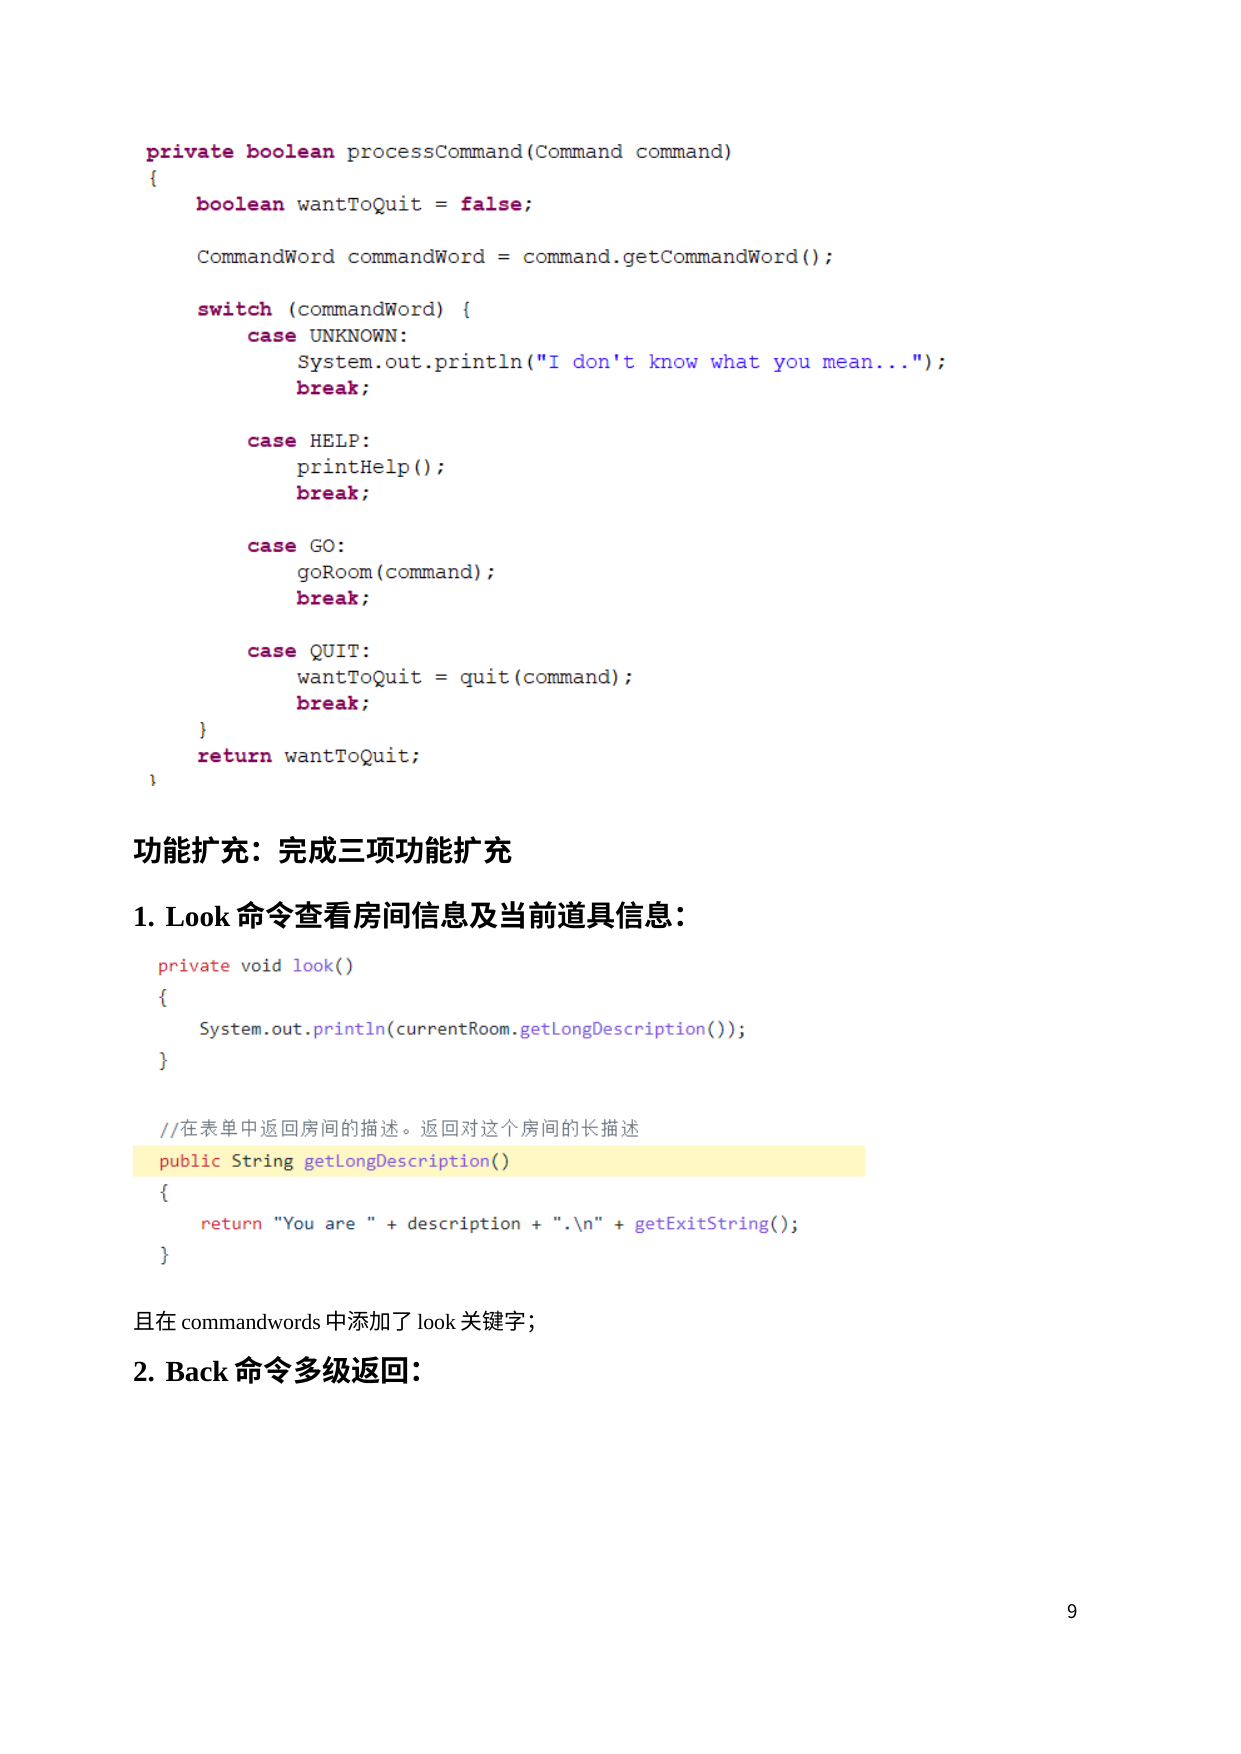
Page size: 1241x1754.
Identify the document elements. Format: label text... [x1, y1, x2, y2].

picture [132, 1108, 866, 1287]
picture [132, 133, 961, 786]
picture [132, 945, 795, 1079]
list Back命令多级返回： [133, 1336, 1078, 1401]
text 功能扩充：完成三项功能扩充 [133, 816, 1078, 881]
list Look命令查看房间信息及当前道具信息： [133, 881, 1078, 946]
list 且在commandwords中添加了look关键字； [133, 1303, 1078, 1336]
